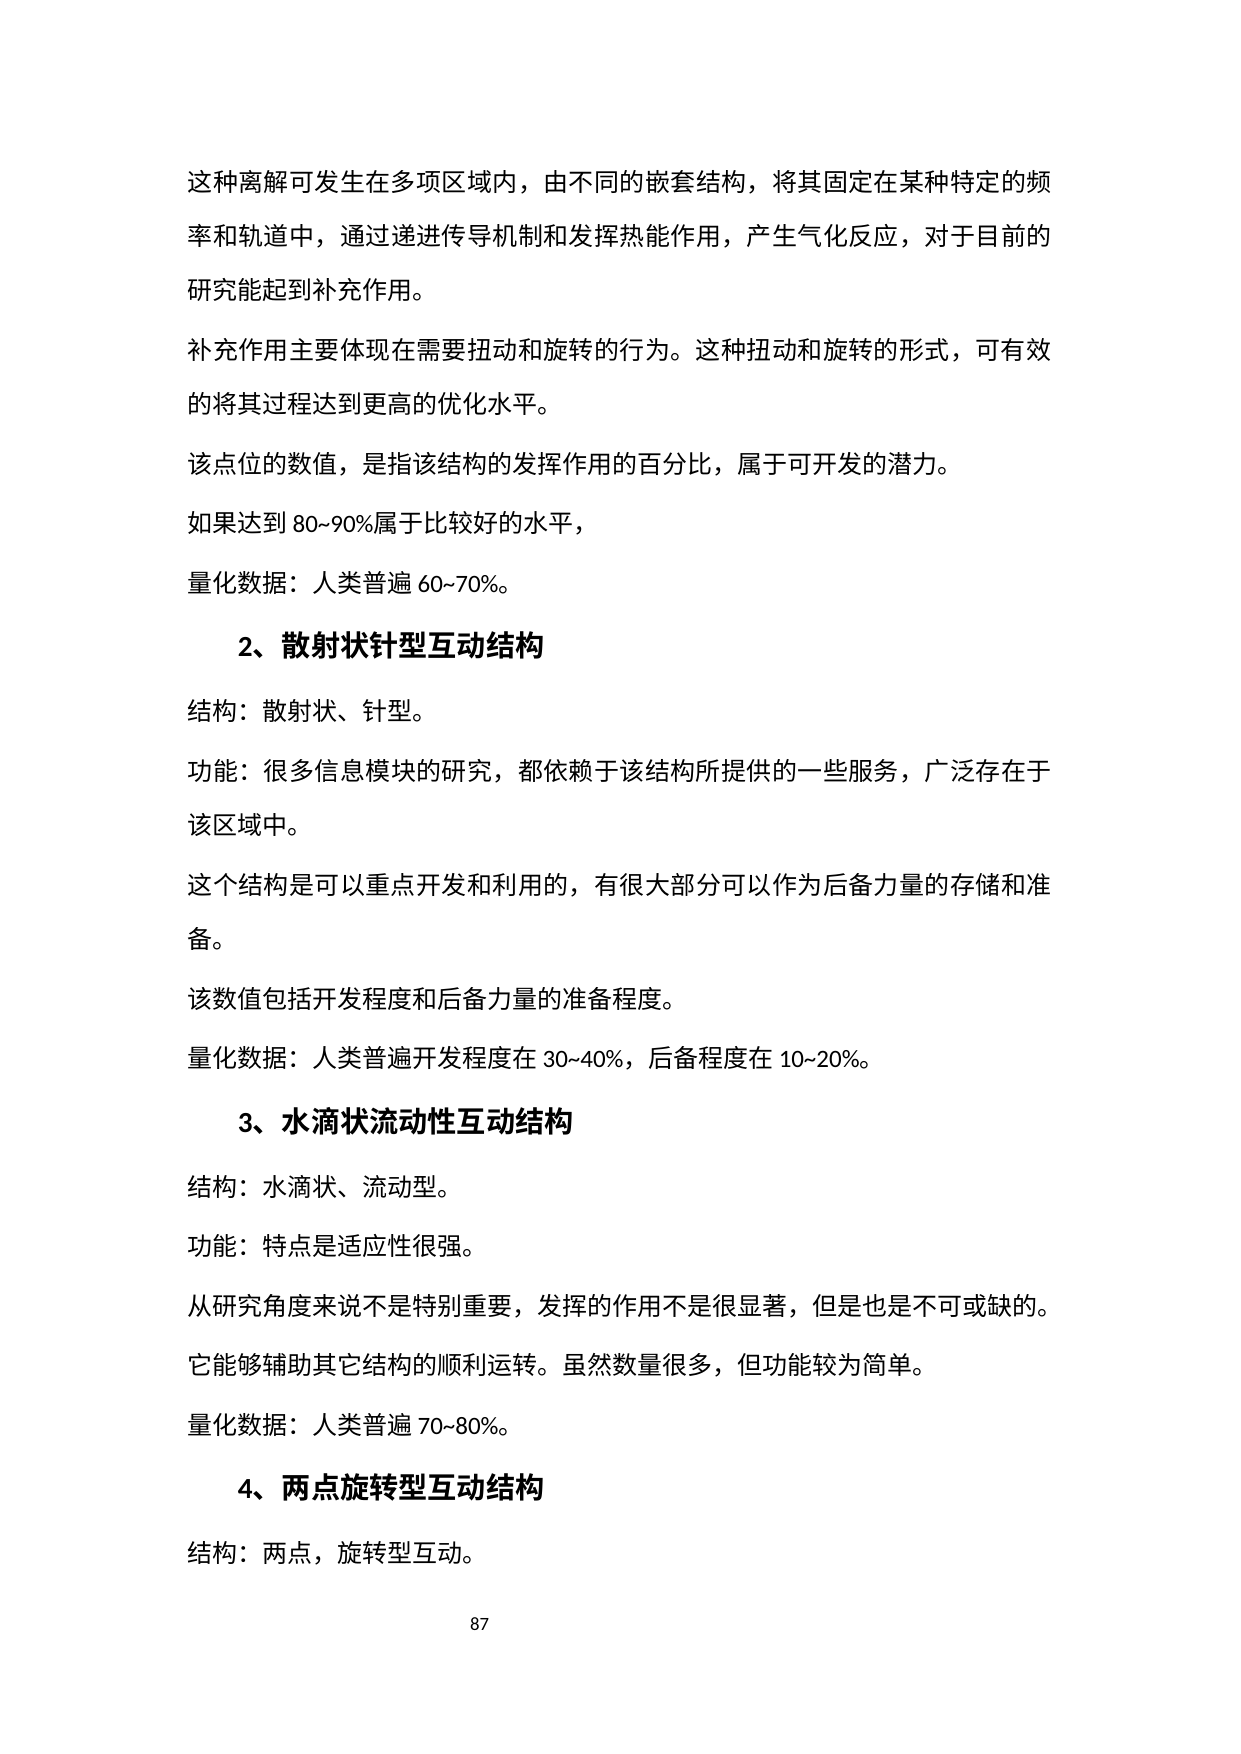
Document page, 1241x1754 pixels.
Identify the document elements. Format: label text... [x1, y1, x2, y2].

text 该点位的数值，是指该结构的发挥作用的百分比，属于可开发的潜力。 [187, 444, 1053, 481]
text 功能：特点是适应性很强。 [187, 1227, 1053, 1263]
text 结构：两点，旋转型互动。 [187, 1533, 1053, 1570]
text 功能：很多信息模块的研究，都依赖于该结构所提供的一些服务，广泛存在于该区域中。 [187, 751, 1053, 842]
text 量化数据：人类普遍70~80%。 [187, 1405, 1053, 1442]
subtitle 3、水滴状流动性互动结构 [187, 1098, 1053, 1141]
text 这种离解可发生在多项区域内，由不同的嵌套结构，将其固定在某种特定的频率和轨道中，通过递进传导机制和发挥热能作用，产生气化反应，对于目前的研究能起到补充作用。 [187, 162, 1053, 307]
text 结构：水滴状、流动型。 [187, 1167, 1053, 1203]
text 这个结构是可以重点开发和利用的，有很大部分可以作为后备力量的存储和准备。 [187, 865, 1053, 956]
text 它能够辅助其它结构的顺利运转。虽然数量很多，但功能较为简单。 [187, 1346, 1053, 1382]
text 补充作用主要体现在需要扭动和旋转的行为。这种扭动和旋转的形式，可有效的将其过程达到更高的优化水平。 [187, 330, 1053, 421]
text 如果达到80~90%属于比较好的水平， [187, 504, 1053, 540]
text 该数值包括开发程度和后备力量的准备程度。 [187, 979, 1053, 1015]
text 从研究角度来说不是特别重要，发挥的作用不是很显著，但是也是不可或缺的。 [187, 1286, 1053, 1322]
text 量化数据：人类普遍开发程度在30~40%，后备程度在10~20%。 [187, 1039, 1053, 1075]
subtitle 2、散射状针型互动结构 [187, 623, 1053, 665]
subtitle 4、两点旋转型互动结构 [187, 1465, 1053, 1507]
text 量化数据：人类普遍60~70%。 [187, 563, 1053, 600]
text 结构：散射状、针型。 [187, 692, 1053, 728]
